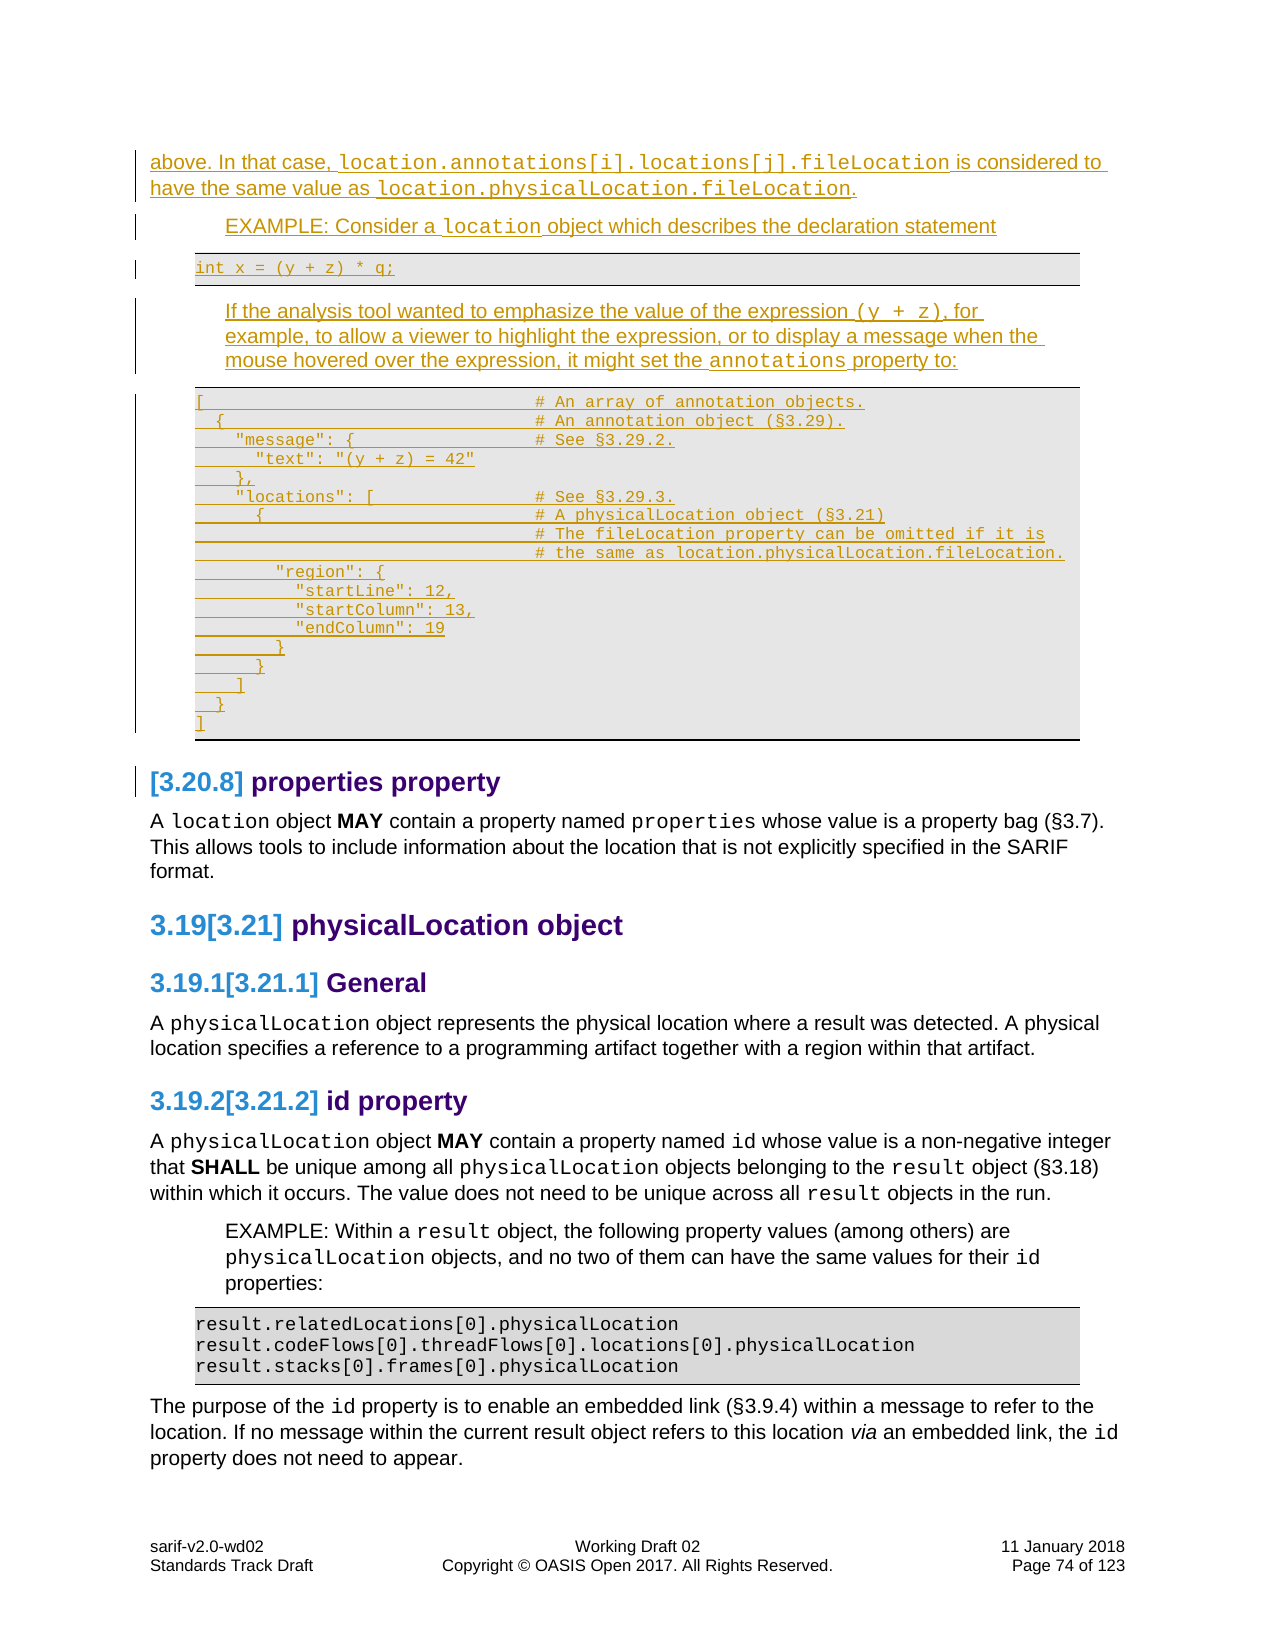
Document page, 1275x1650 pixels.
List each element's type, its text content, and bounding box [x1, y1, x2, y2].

subtitle physicalLocation object [150, 908, 1125, 942]
text The purpose of the id property is to enable an embedded link (§3.9.4) within a message to refer to the location. If no message within the current result object refers to this location via an embedded link, the id property does not need to appear. [150, 1394, 1125, 1469]
subtitle id property [150, 1085, 1125, 1116]
text result.stacks[0].frames[0].physicalLocation [195, 1349, 1080, 1384]
text EXAMPLE: Within a result object, the following property values (among others) are physicalLocation objects, and no two of them can have the same values for their id properties: [225, 1219, 1050, 1294]
text A location object MAY contain a property named properties whose value is a property bag (§3.7). This allows tools to include information about the location that is not explicitly specified in the SARIF format. [150, 809, 1125, 883]
text result.relatedLocations[0].physicalLocation [195, 1308, 1080, 1328]
text A physicalLocation object represents the physical location where a result was detected. A physical location specifies a reference to a programming artifact together with a region within that artifact. [150, 1010, 1125, 1060]
subtitle properties property [150, 766, 1125, 797]
text result.codeFlows[0].threadFlows[0].locations[0].physicalLocation [195, 1328, 1080, 1349]
text A physicalLocation object MAY contain a property named id whose value is a non-negative integer that SHALL be unique among all physicalLocation objects belonging to the result object (§3.18) within which it occurs. The value does not need to be unique across all result objects in the run. [150, 1129, 1125, 1206]
subtitle General [150, 967, 1125, 998]
